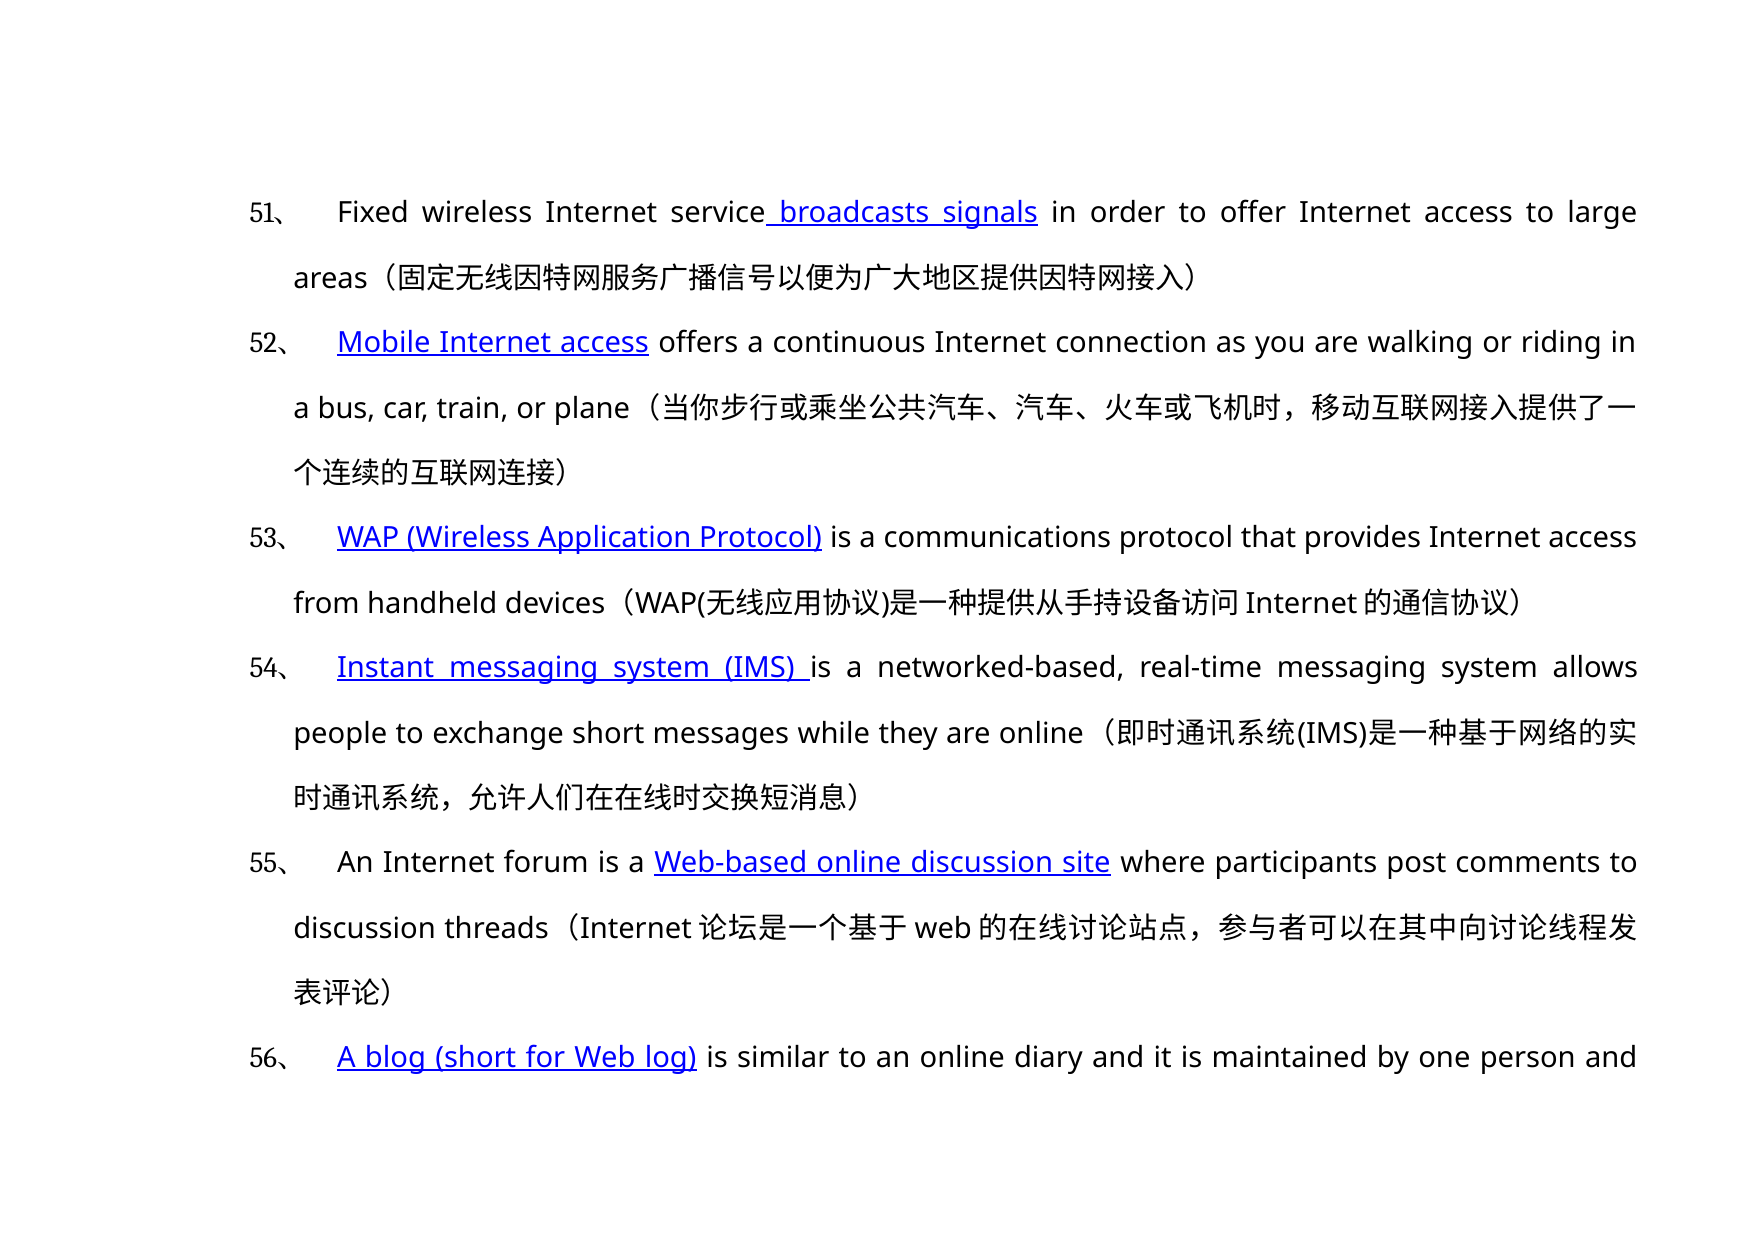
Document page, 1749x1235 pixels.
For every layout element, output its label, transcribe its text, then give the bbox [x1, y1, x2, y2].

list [249, 1023, 1638, 1088]
list An Internet forum is a Web-based online discussion site where participants post comments to discussion threads（Internet论坛是一个基于web的在线讨论站点，参与者可以在其中向讨论线程发表评论） [249, 828, 1638, 1023]
list WAP (Wireless Application Protocol) is a communications protocol that provides Internet access from handheld devices（WAP(无线应用协议)是一种提供从手持设备访问Internet的通信协议） [249, 503, 1638, 633]
list Fixed wireless Internet service broadcasts signals in order to offer Internet access to large areas（固定无线因特网服务广播信号以便为广大地区提供因特网接入） [249, 178, 1638, 308]
list Instant messaging system (IMS) is a networked-based, real-time messaging system allows people to exchange short messages while they are online（即时通讯系统(IMS)是一种基于网络的实时通讯系统，允许人们在在线时交换短消息） [249, 633, 1638, 828]
list Mobile Internet access offers a continuous Internet connection as you are walking or riding in a bus, car, train, or plane（当你步行或乘坐公共汽车、汽车、火车或飞机时，移动互联网接入提供了一个连续的互联网连接） [249, 308, 1638, 503]
